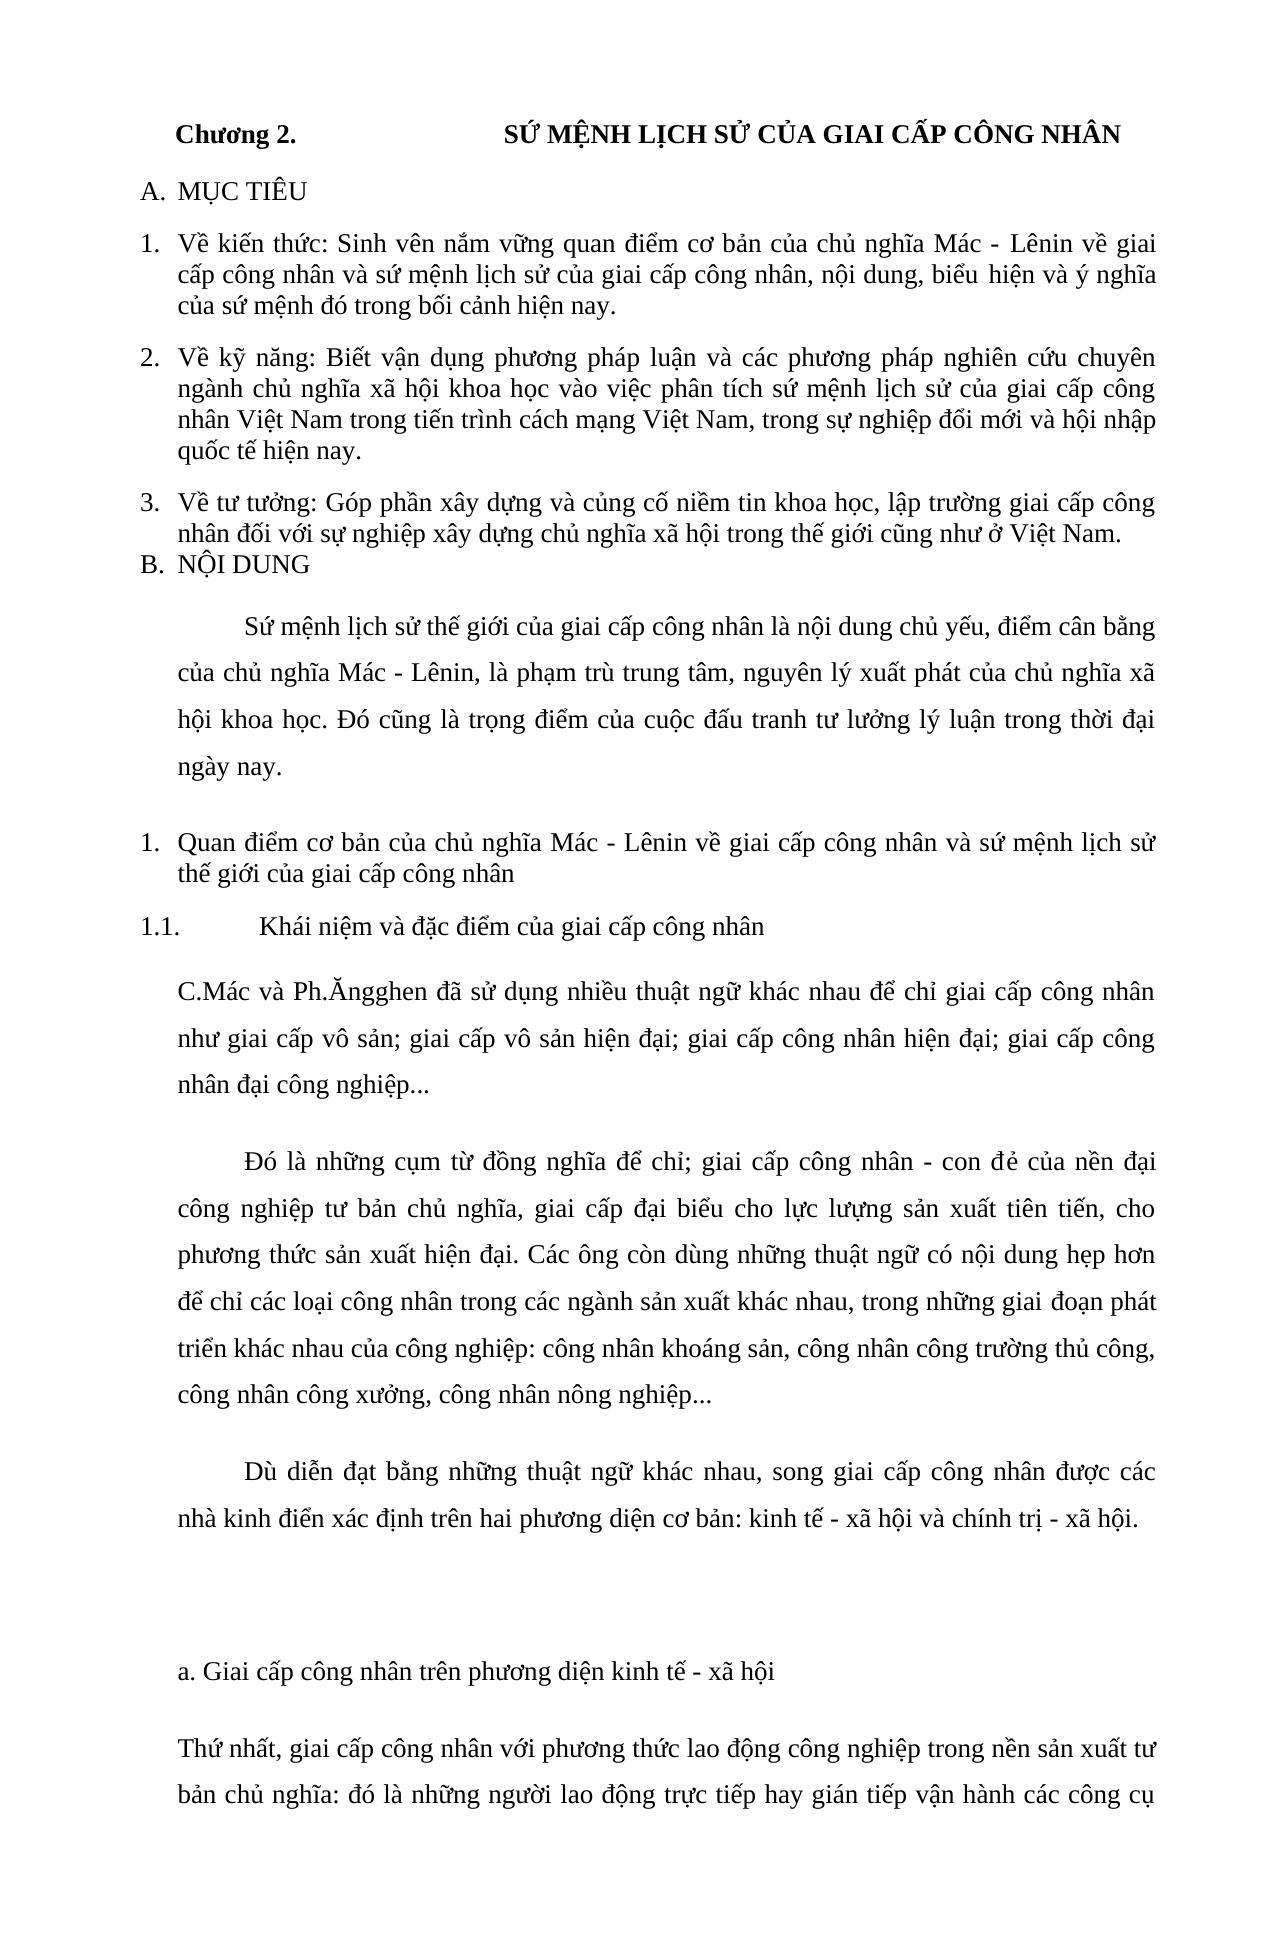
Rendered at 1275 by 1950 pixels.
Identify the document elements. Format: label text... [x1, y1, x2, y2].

subtitle Quan điểm cơ bản của chủ nghĩa Mác - Lênin về giai cấp công nhân và sứ mệnh lịch sử thế giới của giai cấp công nhân [140, 826, 1157, 889]
subtitle SỨ MỆNH LỊCH SỬ CỦA GIAI CẤP CÔNG NHÂN [140, 118, 1157, 149]
subtitle Về kỹ năng: Biết vận dụng phương pháp luận và các phương pháp nghiên cứu chuyên ngành chủ nghĩa xã hội khoa học vào việc phân tích sứ mệnh lịch sử của giai cấp công nhân Việt Nam trong tiến trình cách mạng Việt Nam, trong sự nghiệp đổi mới và hội nhập quốc tế hiện nay. [140, 341, 1157, 466]
subtitle Khái niệm và đặc điểm của giai cấp công nhân [140, 909, 1157, 941]
text Đó là những cụm từ đồng nghĩa để chỉ; giai cấp công nhân - con đẻ của nền đại công nghiệp tư bản chủ nghĩa, giai cấp đại biểu cho lực lưựng sản xuất tiên tiến, cho phương thức sản xuất hiện đại. Các ông còn dùng những thuật ngữ có nội dung hẹp hơn để chỉ các loại công nhân trong các ngành sản xuất khác nhau, trong những giai đoạn phát triển khác nhau của công nghiệp: công nhân khoáng sản, công nhân công trường thủ công, công nhân công xưởng, công nhân nông nghiệp... [177, 1145, 1157, 1332]
text C.Mác và Ph.Ăngghen đã sử dụng nhiều thuật ngữ khác nhau để chỉ giai cấp công nhân như giai cấp vô sản; giai cấp vô sản hiện đại; giai cấp công nhân hiện đại; giai cấp công nhân đại công nghiệp... [177, 975, 1157, 1100]
text Đó là những cụm từ đồng nghĩa để chỉ; giai cấp công nhân - con đẻ của nền đại công nghiệp tư bản chủ nghĩa, giai cấp đại biểu cho lực lưựng sản xuất tiên tiến, cho phương thức sản xuất hiện đại. Các ông còn dùng những thuật ngữ có nội dung hẹp hơn để chỉ các loại công nhân trong các ngành sản xuất khác nhau, trong những giai đoạn phát triển khác nhau của công nghiệp: công nhân khoáng sản, công nhân công trường thủ công, công nhân công xưởng, công nhân nông nghiệp... [177, 1363, 1157, 1410]
text Sứ mệnh lịch sử thế giới của giai cấp công nhân là nội dung chủ yếu, điểm cân bằng của chủ nghĩa Mác - Lênin, là phạm trù trung tâm, nguyên lý xuất phát của chủ nghĩa xã hội khoa học. Đó cũng là trọng điểm của cuộc đấu tranh tư lưởng lý luận trong thời đại ngày nay. [177, 610, 1157, 781]
subtitle Về kiến thức: Sinh vên nắm vững quan điểm cơ bản của chủ nghĩa Mác - Lênin về giai cấp công nhân và sứ mệnh lịch sử của giai cấp công nhân, nội dung, biểu hiện và ý nghĩa của sứ mệnh đó trong bối cảnh hiện nay. [140, 227, 1157, 320]
subtitle MỤC TIÊU [140, 175, 1157, 206]
subtitle NỘI DUNG [140, 549, 1157, 580]
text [177, 1732, 1157, 1810]
subtitle Về tư tưởng: Góp phần xây dựng và củng cố niềm tin khoa học, lập trường giai cấp công nhân đối với sự nghiệp xây dựng chủ nghĩa xã hội trong thế giới cũng như ở Việt Nam. [140, 486, 1157, 549]
text Dù diễn đạt bằng những thuật ngữ khác nhau, song giai cấp công nhân được các nhà kinh điển xác định trên hai phương diện cơ bản: kinh tế - xã hội và chính trị - xã hội. [177, 1455, 1157, 1533]
text a. Giai cấp công nhân trên phương diện kinh tế - xã hội [177, 1655, 1157, 1686]
